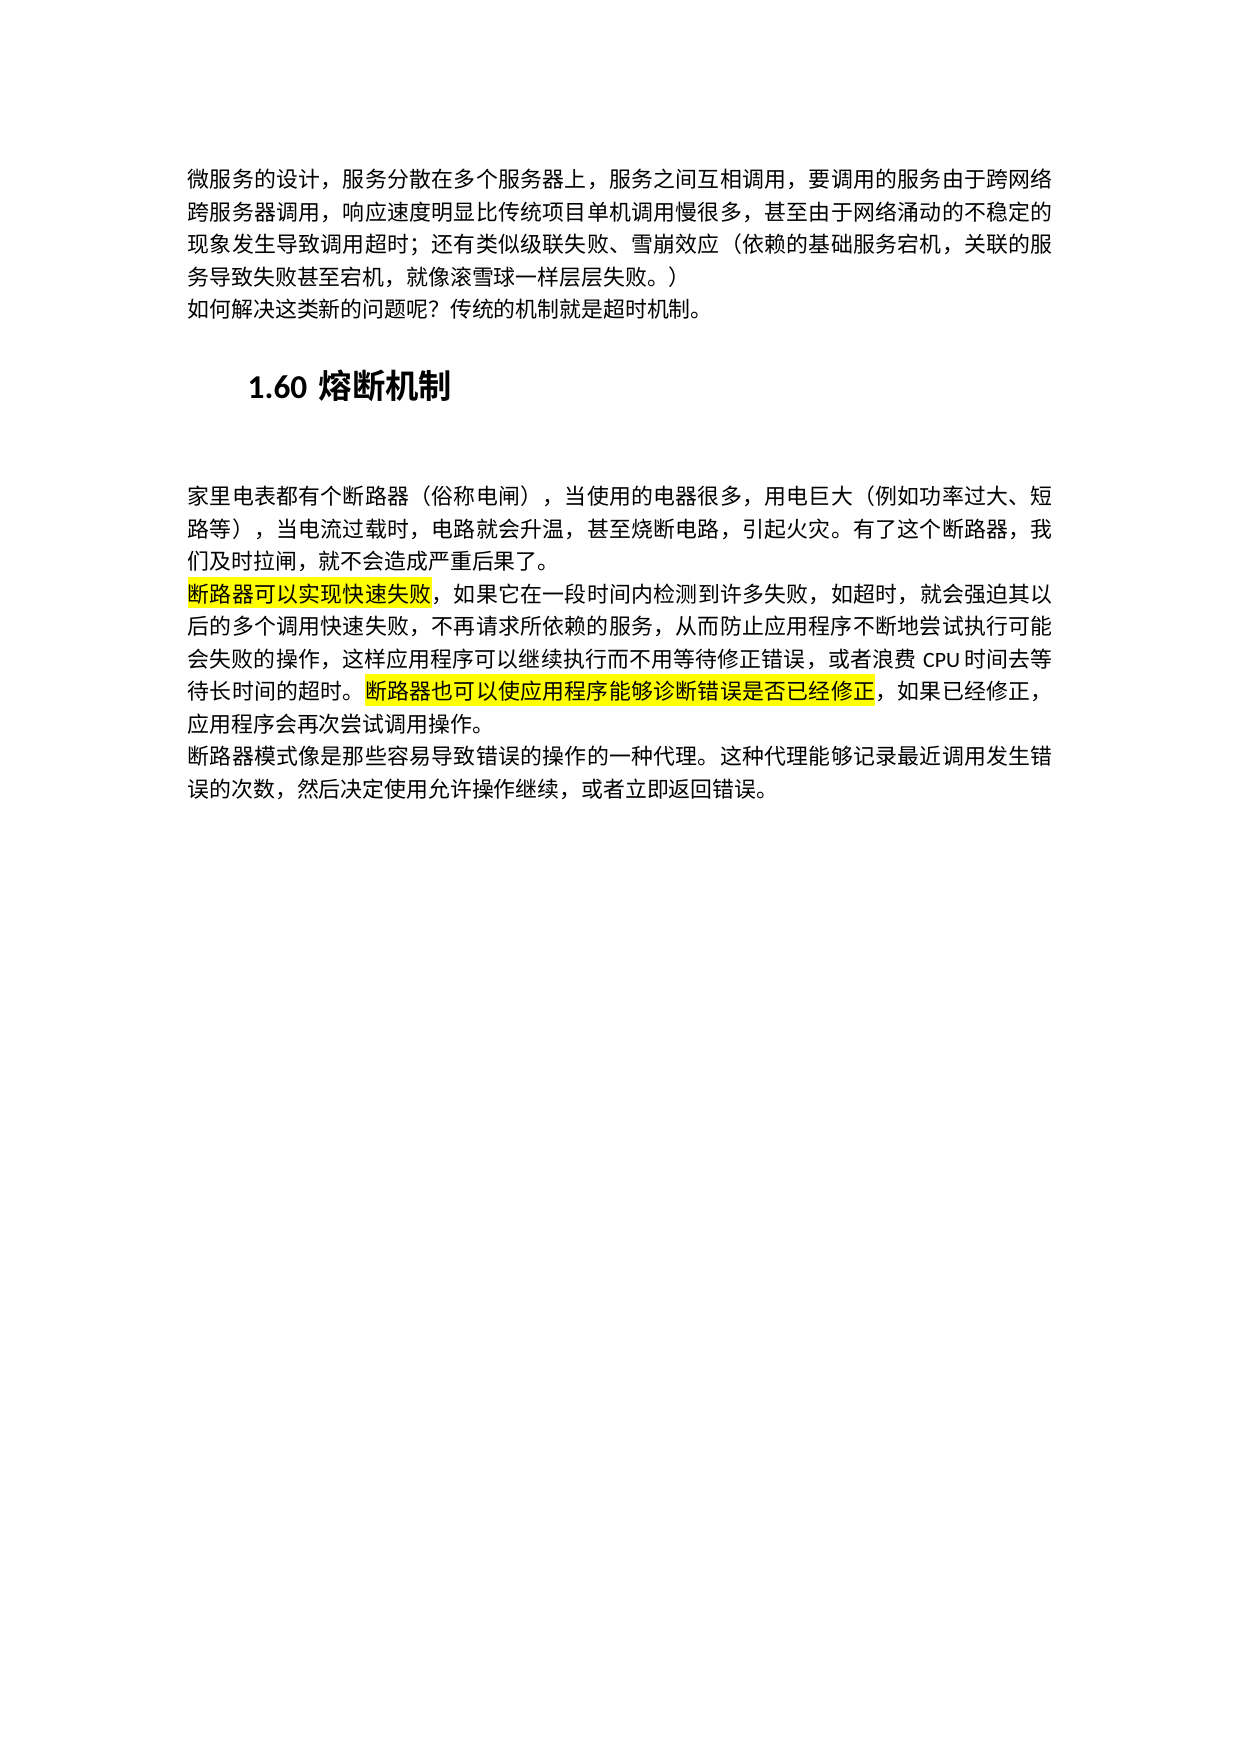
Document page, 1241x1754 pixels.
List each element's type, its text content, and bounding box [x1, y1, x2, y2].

subtitle 熔断机制 [247, 352, 1053, 417]
text 微服务的设计，服务分散在多个服务器上，服务之间互相调用，要调用的服务由于跨网络跨服务器调用，响应速度明显比传统项目单机调用慢很多，甚至由于网络涌动的不稳定的现象发生导致调用超时；还有类似级联失败、雪崩效应（依赖的基础服务宕机，关联的服务导致失败甚至宕机，就像滚雪球一样层层失败。） [187, 162, 1053, 292]
text 断路器模式像是那些容易导致错误的操作的一种代理。这种代理能够记录最近调用发生错误的次数，然后决定使用允许操作继续，或者立即返回错误。 [187, 739, 1053, 804]
text 家里电表都有个断路器（俗称电闸），当使用的电器很多，用电巨大（例如功率过大、短路等），当电流过载时，电路就会升温，甚至烧断电路，引起火灾。有了这个断路器，我们及时拉闸，就不会造成严重后果了。 [187, 479, 1053, 576]
text 如何解决这类新的问题呢？传统的机制就是超时机制。 [187, 292, 1053, 324]
text 断路器可以实现快速失败，如果它在一段时间内检测到许多失败，如超时，就会强迫其以后的多个调用快速失败，不再请求所依赖的服务，从而防止应用程序不断地尝试执行可能会失败的操作，这样应用程序可以继续执行而不用等待修正错误，或者浪费CPU时间去等待长时间的超时。断路器也可以使应用程序能够诊断错误是否已经修正，如果已经修正，应用程序会再次尝试调用操作。 [187, 576, 1053, 739]
